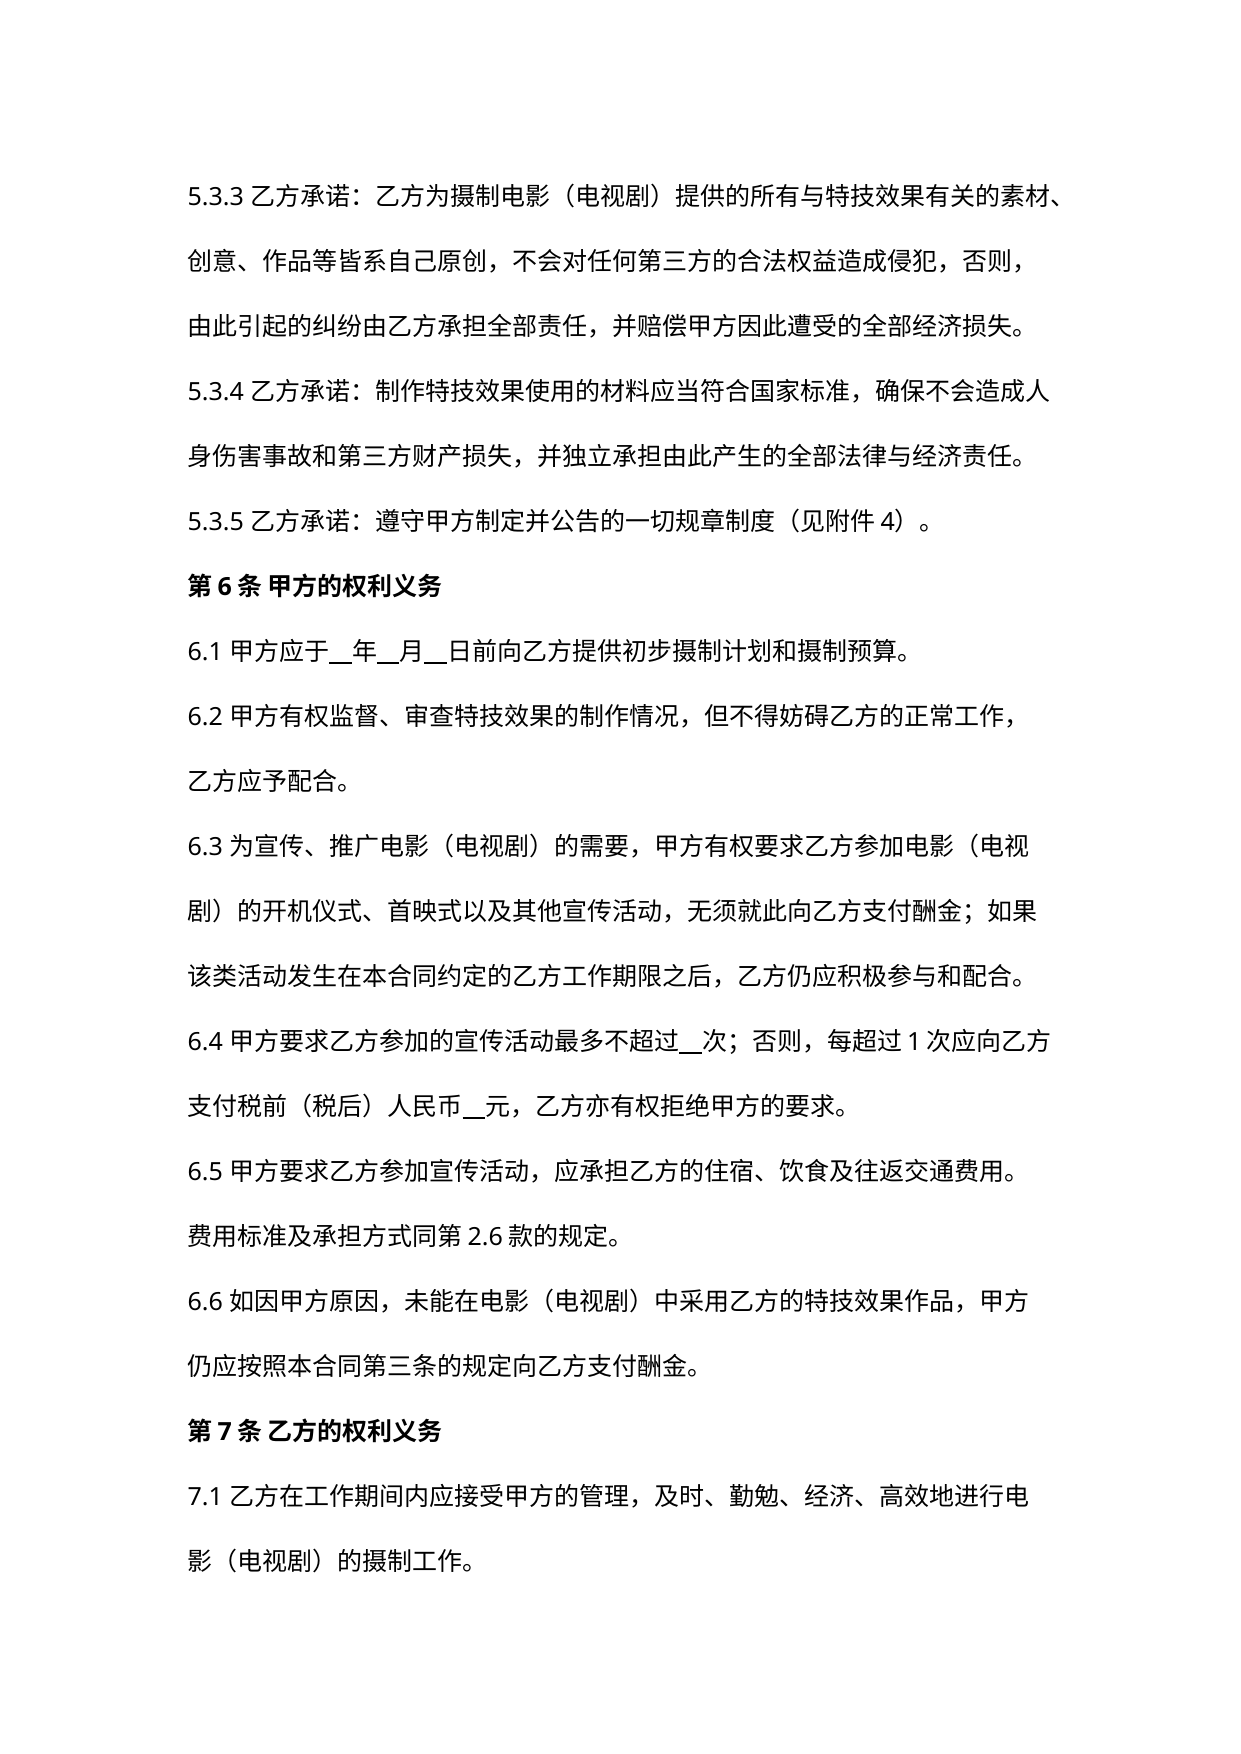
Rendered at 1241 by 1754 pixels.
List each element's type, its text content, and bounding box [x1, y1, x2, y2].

text 6.4 甲方要求乙方参加的宣传活动最多不超过 次；否则，每超过1次应向乙方支付税前（税后）人民币 元，乙方亦有权拒绝甲方的要求。 [187, 1007, 1053, 1137]
text 5.3.5 乙方承诺：遵守甲方制定并公告的一切规章制度（见附件4）。 [187, 487, 1053, 552]
text 7.1 乙方在工作期间内应接受甲方的管理，及时、勤勉、经济、高效地进行电影（电视剧）的摄制工作。 [187, 1462, 1053, 1592]
text 6.3 为宣传、推广电影（电视剧）的需要，甲方有权要求乙方参加电影（电视剧）的开机仪式、首映式以及其他宣传活动，无须就此向乙方支付酬金；如果该类活动发生在本合同约定的乙方工作期限之后，乙方仍应积极参与和配合。 [187, 812, 1053, 1007]
text 6.1 甲方应于 年 月 日前向乙方提供初步摄制计划和摄制预算。 [187, 617, 1053, 682]
text 6.2 甲方有权监督、审查特技效果的制作情况，但不得妨碍乙方的正常工作，乙方应予配合。 [187, 682, 1053, 812]
text 6.5 甲方要求乙方参加宣传活动，应承担乙方的住宿、饮食及往返交通费用。费用标准及承担方式同第2.6款的规定。 [187, 1137, 1053, 1267]
text 6.6 如因甲方原因，未能在电影（电视剧）中采用乙方的特技效果作品，甲方仍应按照本合同第三条的规定向乙方支付酬金。 [187, 1267, 1053, 1397]
subtitle 第6条 甲方的权利义务 [187, 552, 1053, 617]
subtitle 第7条 乙方的权利义务 [187, 1397, 1053, 1462]
text 5.3.3 乙方承诺：乙方为摄制电影（电视剧）提供的所有与特技效果有关的素材、创意、作品等皆系自己原创，不会对任何第三方的合法权益造成侵犯，否则，由此引起的纠纷由乙方承担全部责任，并赔偿甲方因此遭受的全部经济损失。 [187, 162, 1053, 357]
text 5.3.4 乙方承诺：制作特技效果使用的材料应当符合国家标准，确保不会造成人身伤害事故和第三方财产损失，并独立承担由此产生的全部法律与经济责任。 [187, 357, 1053, 487]
